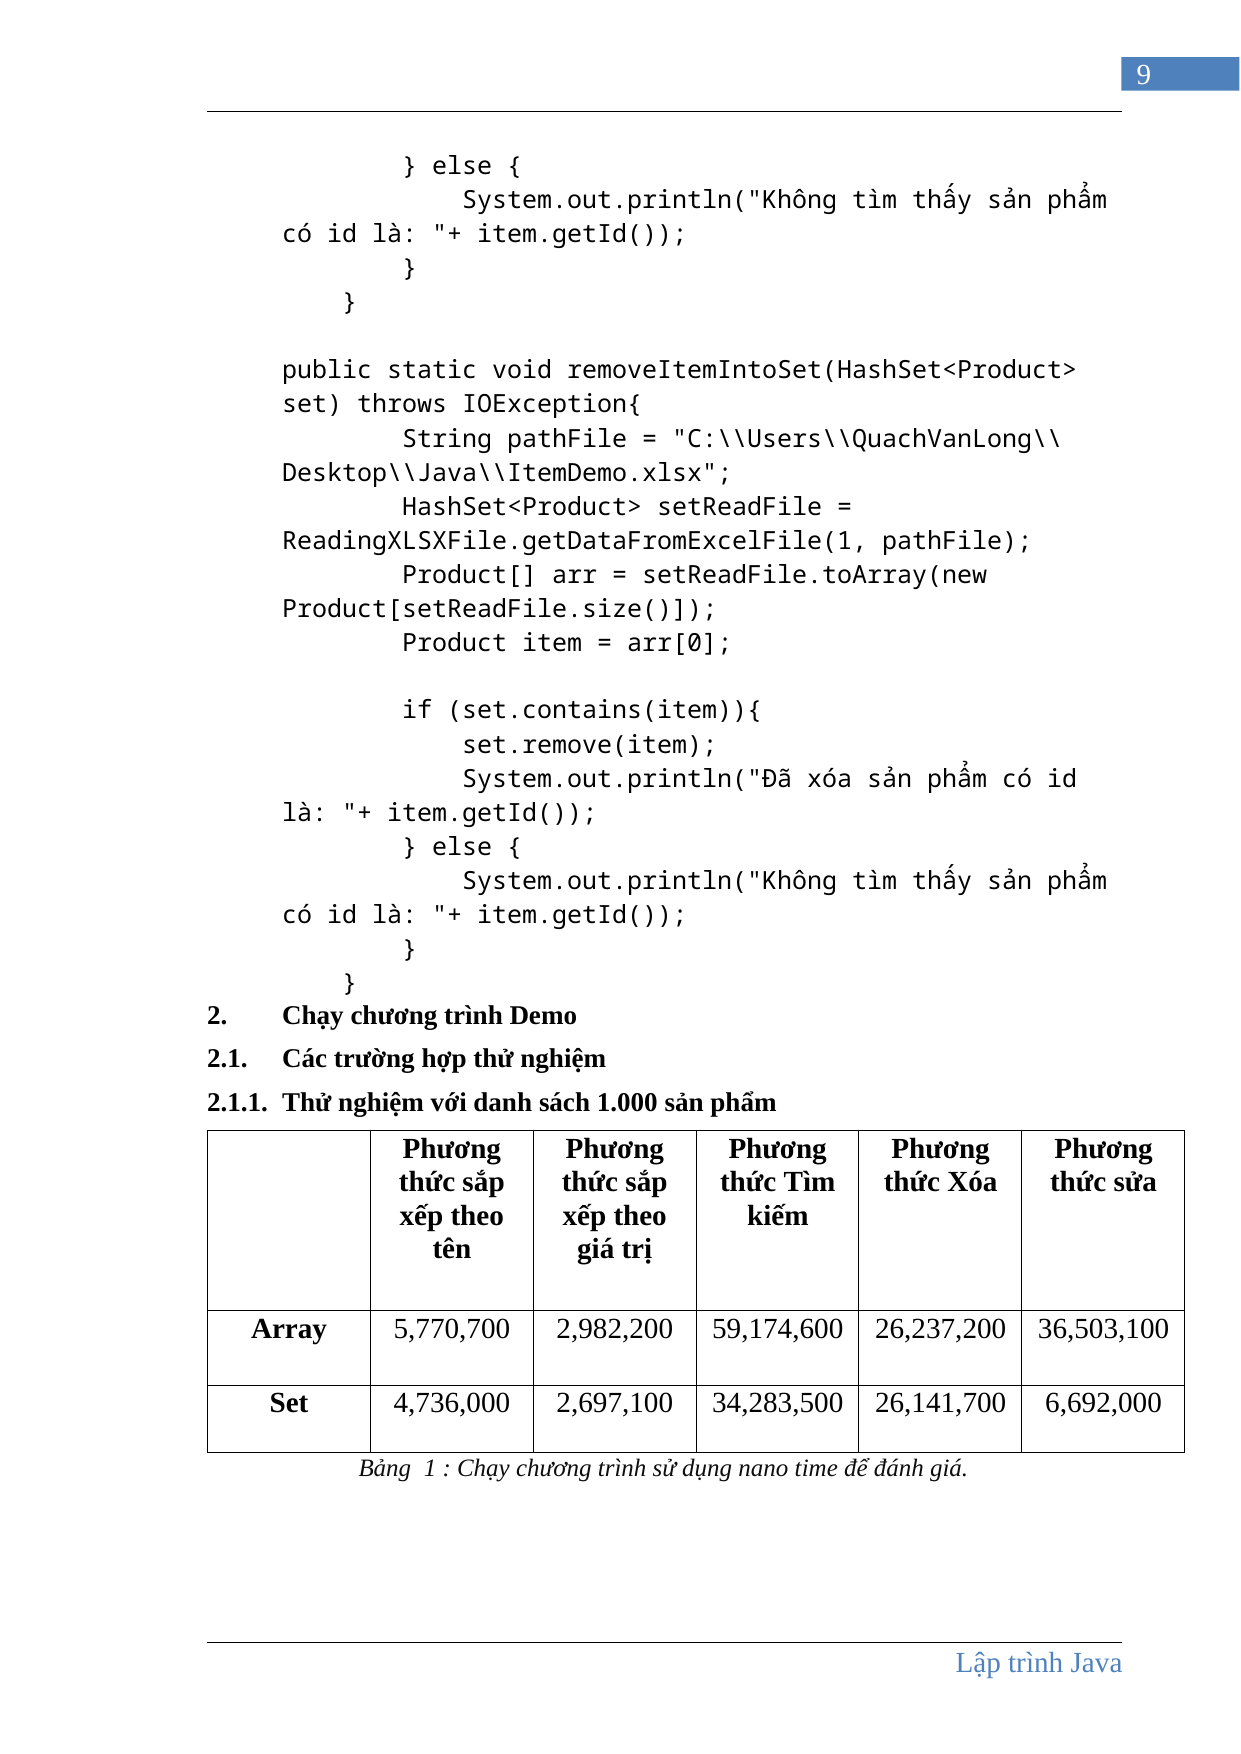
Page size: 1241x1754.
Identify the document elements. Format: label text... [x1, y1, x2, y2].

text Bảng 1 : Chạy chương trình sử dụng nano time để đánh giá. [207, 1453, 1122, 1482]
table_cell 2,982,200 [534, 1311, 696, 1384]
list System.out.println("Đã xóa sản phẩm có id là: "+ item.getId()); [282, 760, 1122, 828]
table_cell 34,283,500 [697, 1386, 858, 1452]
list Product[] arr = setReadFile.toArray(new Product[setReadFile.size()]); [282, 556, 1122, 624]
list } [282, 931, 1122, 965]
table_cell Set [208, 1386, 370, 1452]
list String pathFile = "C:\\Users\\QuachVanLong\\Desktop\\Java\\ItemDemo.xlsx"; [282, 420, 1122, 488]
table_cell 4,736,000 [371, 1386, 533, 1452]
list } [282, 284, 1122, 318]
table_cell 6,692,000 [1022, 1386, 1184, 1452]
table_cell 2,697,100 [534, 1386, 696, 1452]
table_cell 36,503,100 [1022, 1311, 1184, 1384]
table_cell 5,770,700 [371, 1311, 533, 1384]
subtitle Chạy chương trình Demo [207, 999, 1122, 1030]
list if (set.contains(item)){ [282, 692, 1122, 726]
table_cell Array [208, 1311, 370, 1384]
list } [282, 250, 1122, 284]
list } else { [282, 148, 1122, 182]
table_header [208, 1131, 370, 1310]
table_header Phương thức sắp xếp theo tên [371, 1131, 533, 1310]
subtitle Thử nghiệm với danh sách 1.000 sản phẩm [207, 1086, 1122, 1117]
subtitle Các trường hợp thử nghiệm [207, 1042, 1122, 1073]
table_cell 59,174,600 [697, 1311, 858, 1384]
table_header Phương thức Tìm kiếm [697, 1131, 858, 1310]
table_header Phương thức sửa [1022, 1131, 1184, 1310]
table_cell 26,237,200 [859, 1311, 1021, 1384]
table_header Phương thức Xóa [859, 1131, 1021, 1310]
list } else { [282, 828, 1122, 862]
table_header Phương thức sắp xếp theo giá trị [534, 1131, 696, 1310]
list HashSet<Product> setReadFile = ReadingXLSXFile.getDataFromExcelFile(1, pathFile); [282, 488, 1122, 556]
list Product item = arr[0]; [282, 624, 1122, 659]
list System.out.println("Không tìm thấy sản phẩm có id là: "+ item.getId()); [282, 182, 1122, 250]
table_cell 26,141,700 [859, 1386, 1021, 1452]
list } [282, 965, 1122, 999]
list public static void removeItemIntoSet(HashSet<Product> set) throws IOException{ [282, 352, 1122, 420]
list System.out.println("Không tìm thấy sản phẩm có id là: "+ item.getId()); [282, 862, 1122, 931]
list set.remove(item); [282, 726, 1122, 760]
